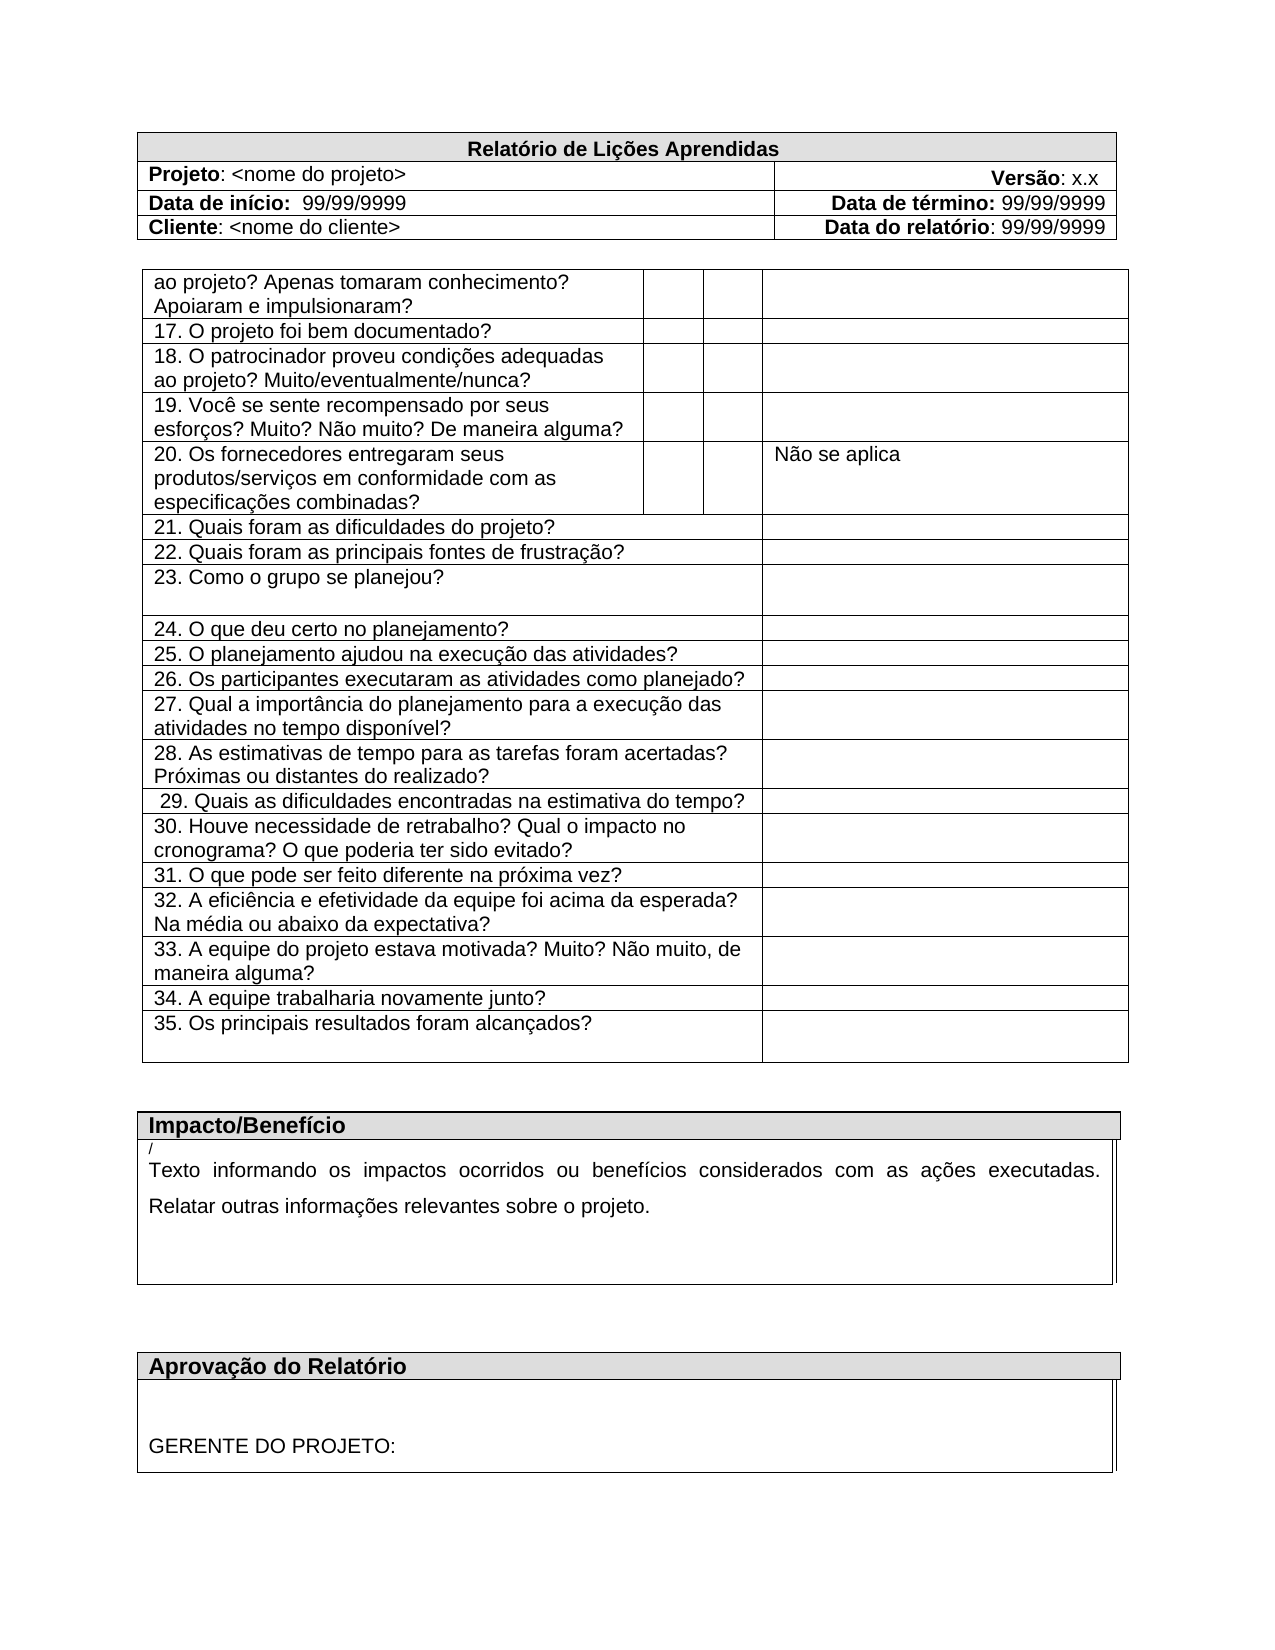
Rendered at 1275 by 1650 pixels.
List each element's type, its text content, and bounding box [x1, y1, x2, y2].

table_cell 21. Quais foram as dificuldades do projeto? [143, 515, 762, 538]
table_cell [763, 270, 1128, 318]
table_cell [763, 344, 1128, 392]
table_cell 26. Os participantes executaram as atividades como planejado? [143, 666, 762, 690]
table_cell 23. Como o grupo se planejou? [143, 565, 762, 615]
table_cell 17. O projeto foi bem documentado? [143, 319, 643, 343]
table_cell [704, 319, 762, 343]
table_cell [138, 1380, 1112, 1472]
table_cell [763, 1011, 1128, 1062]
table_cell [644, 393, 703, 441]
table_cell 20. Os fornecedores entregaram seus produtos/serviços em conformidade com as especificações combinadas? [143, 442, 643, 513]
table_cell [644, 270, 703, 318]
table_cell [644, 344, 703, 392]
table_cell 29. Quais as dificuldades encontradas na estimativa do tempo? [143, 789, 762, 813]
table_cell 22. Quais foram as principais fontes de frustração? [143, 540, 762, 563]
table_cell [1116, 1380, 1121, 1472]
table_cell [143, 270, 643, 318]
table_cell 25. O planejamento ajudou na execução das atividades? [143, 641, 762, 665]
table_cell [763, 616, 1128, 640]
table_cell [644, 319, 703, 343]
table_cell [763, 565, 1128, 615]
table_cell 35. Os principais resultados foram alcançados? [143, 1011, 762, 1062]
table_cell [763, 393, 1128, 441]
table_cell 33. A equipe do projeto estava motivada? Muito? Não muito, de maneira alguma? [143, 937, 762, 985]
table_cell 30. Houve necessidade de retrabalho? Qual o impacto no cronograma? O que poderia ter sido evitado? [143, 814, 762, 862]
table_cell [763, 740, 1128, 788]
table_cell 27. Qual a importância do planejamento para a execução das atividades no tempo disponível? [143, 691, 762, 739]
table_cell 31. O que pode ser feito diferente na próxima vez? [143, 863, 762, 887]
table_header Aprovação do Relatório [138, 1353, 1120, 1379]
table_cell [763, 986, 1128, 1010]
table_cell 32. A eficiência e efetividade da equipe foi acima da esperada? Na média ou abaixo da expectativa? [143, 888, 762, 936]
table_cell 34. A equipe trabalharia novamente junto? [143, 986, 762, 1010]
table_cell [1116, 1140, 1121, 1284]
table_cell [644, 442, 703, 513]
table_cell [763, 863, 1128, 887]
table_cell [763, 937, 1128, 985]
table_cell [763, 666, 1128, 690]
table_cell 19. Você se sente recompensado por seus esforços? Muito? Não muito? De maneira alguma? [143, 393, 643, 441]
table_cell [763, 641, 1128, 665]
table_cell Não se aplica [763, 442, 1128, 513]
table_cell / Texto informando os impactos ocorridos ou benefícios considerados com as ações executadas. Relatar outras informações relevantes sobre o projeto. [138, 1140, 1112, 1284]
table_cell 24. O que deu certo no planejamento? [143, 616, 762, 640]
table_header Impacto/Benefício [138, 1113, 1120, 1139]
table_cell [704, 270, 762, 318]
table_cell [704, 393, 762, 441]
table_cell [763, 540, 1128, 563]
table_cell 18. O patrocinador proveu condições adequadas ao projeto? Muito/eventualmente/nunca? [143, 344, 643, 392]
table_cell [763, 814, 1128, 862]
table_cell [704, 344, 762, 392]
table_cell [704, 442, 762, 513]
table_cell [763, 319, 1128, 343]
table_cell [763, 888, 1128, 936]
table_cell [763, 691, 1128, 739]
table_cell 28. As estimativas de tempo para as tarefas foram acertadas? Próximas ou distantes do realizado? [143, 740, 762, 788]
table_cell [763, 515, 1128, 538]
table_cell [763, 789, 1128, 813]
